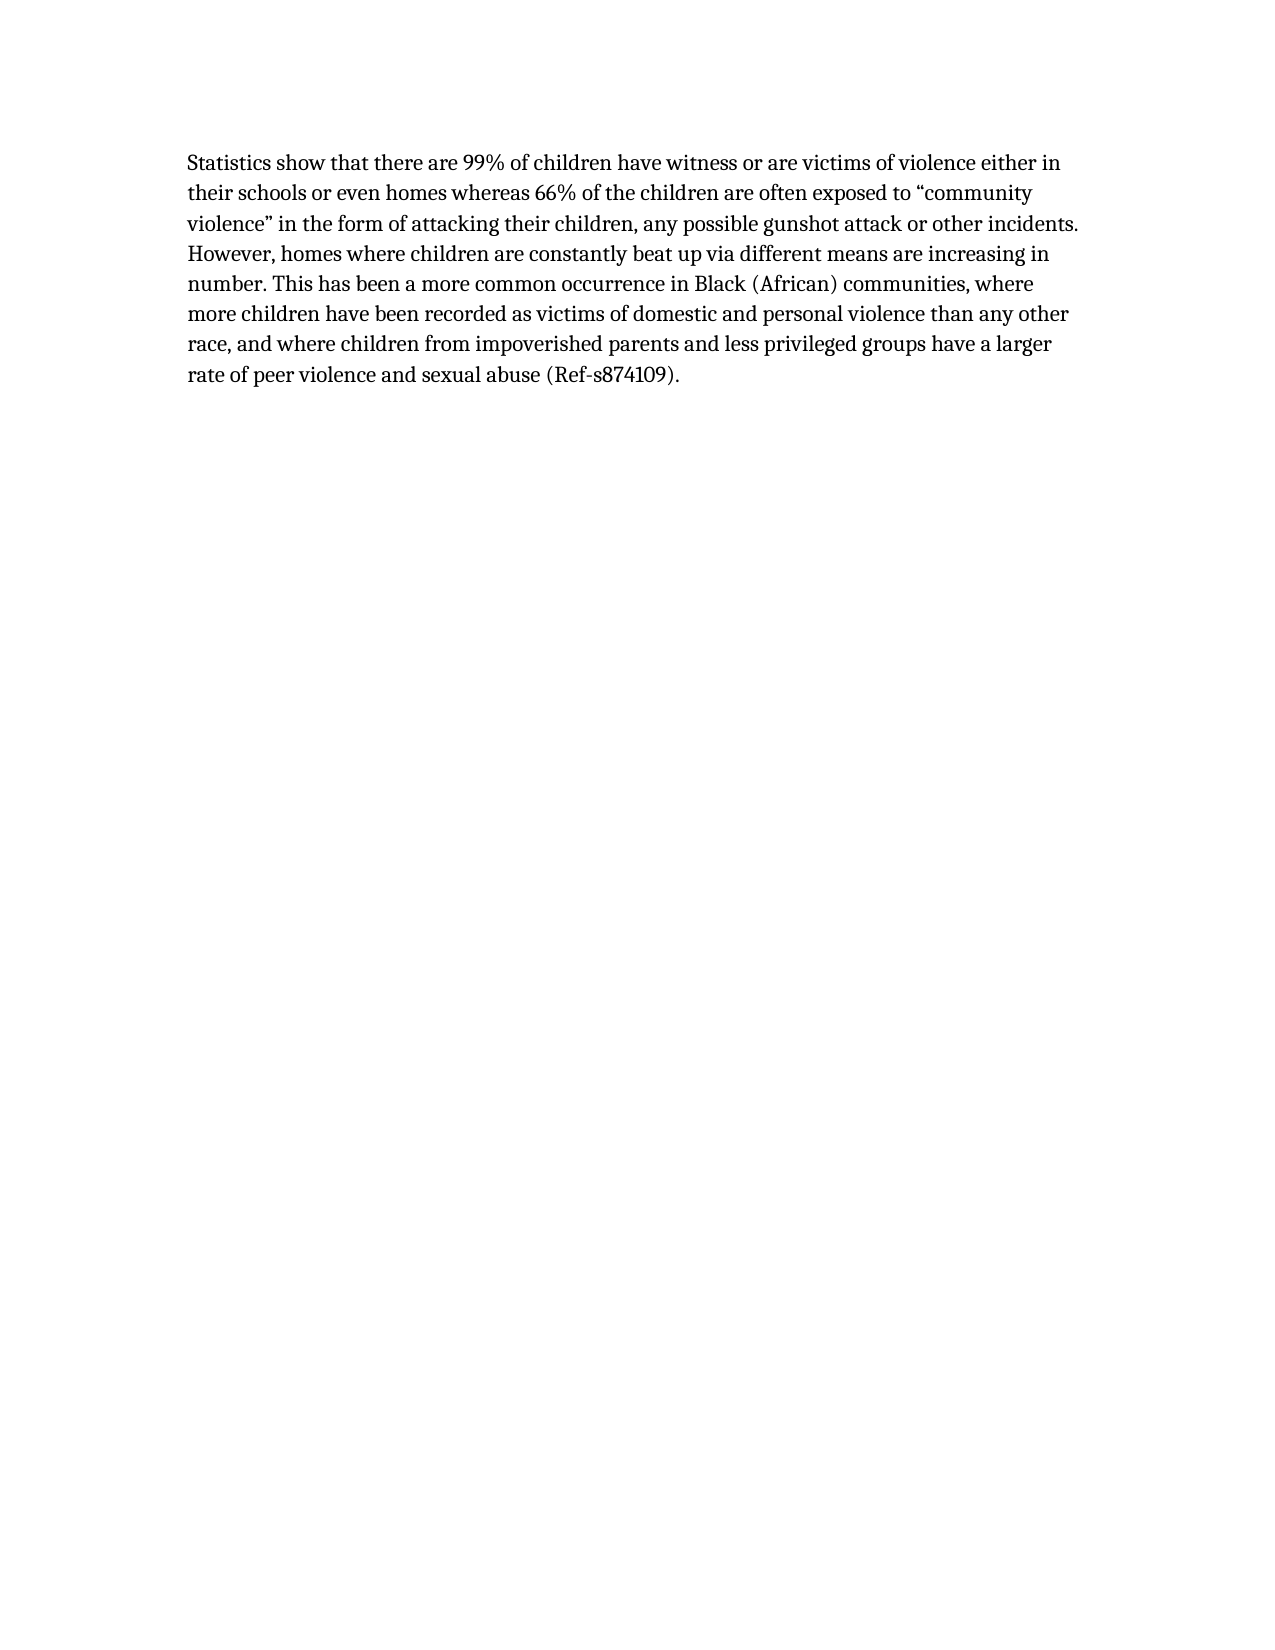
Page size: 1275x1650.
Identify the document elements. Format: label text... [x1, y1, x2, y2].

text Statistics show that there are 99% of children have witness or are victims of violence either in their schools or even homes whereas 66% of the children are often exposed to “community violence” in the form of attacking their children, any possible gunshot attack or other incidents. However, homes where children are constantly beat up via different means are increasing in number. This has been a more common occurrence in Black (African) communities, where more children have been recorded as victims of domestic and personal violence than any other race, and where children from impoverished parents and less privileged groups have a larger rate of peer violence and sexual abuse (Ref-s874109). [187, 150, 1087, 388]
